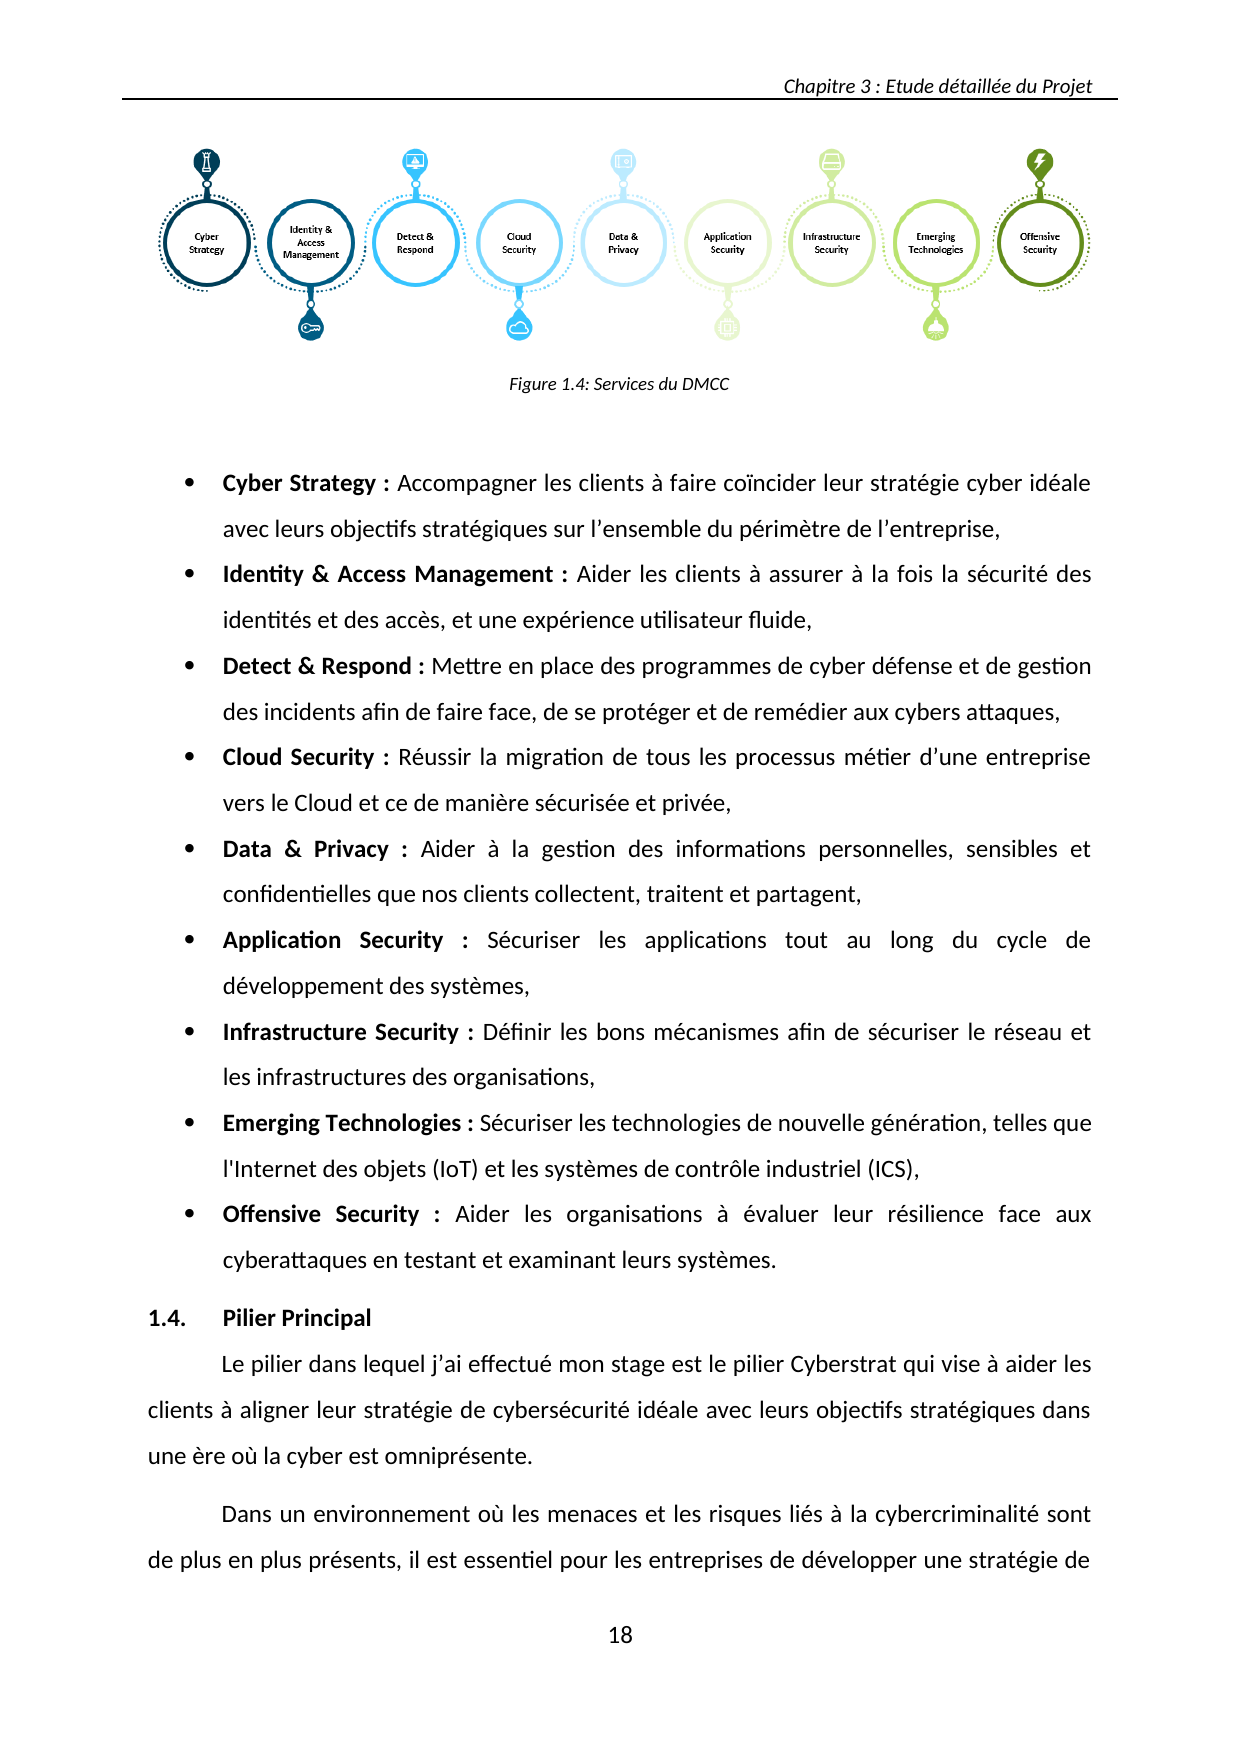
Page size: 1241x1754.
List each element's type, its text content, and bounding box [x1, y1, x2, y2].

list Offensive Security : Aider les organisations à évaluer leur résilience face aux cyberattaques en testant et examinant leurs systèmes. [185, 1199, 1093, 1275]
list Data & Privacy : Aider à la gestion des informations personnelles, sensibles et confidentielles que nos clients collectent, traitent et partagent, [185, 833, 1093, 909]
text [148, 1498, 1093, 1574]
list Emerging Technologies : Sécuriser les technologies de nouvelle génération, telles que l'Internet des objets (IoT) et les systèmes de contrôle industriel (ICS), [185, 1107, 1093, 1183]
subtitle Pilier Principal [148, 1303, 1093, 1333]
text Le pilier dans lequel j’ai effectué mon stage est le pilier Cyberstrat qui vise à aider les clients à aligner leur stratégie de cybersécurité idéale avec leurs objectifs stratégiques dans une ère où la cyber est omniprésente. [148, 1348, 1093, 1470]
list Cloud Security : Réussir la migration de tous les processus métier d’une entreprise vers le Cloud et ce de manière sécurisée et privée, [185, 741, 1093, 818]
list Detect & Respond : Mettre en place des programmes de cyber défense et de gestion des incidents afin de faire face, de se protéger et de remédier aux cybers attaques, [185, 650, 1093, 726]
text Figure 1.4: Services du DMCC [148, 372, 1093, 395]
list Identity & Access Management : Aider les clients à assurer à la fois la sécurité des identités et des accès, et une expérience utilisateur fluide, [185, 558, 1093, 635]
list Infrastructure Security : Définir les bons mécanismes afin de sécuriser le réseau et les infrastructures des organisations, [185, 1016, 1093, 1092]
list Application Security : Sécuriser les applications tout au long du cycle de développement des systèmes, [185, 924, 1093, 1001]
picture [147, 147, 1093, 345]
list Cyber Strategy : Accompagner les clients à faire coïncider leur stratégie cyber idéale avec leurs objectifs stratégiques sur l’ensemble du périmètre de l’entreprise, [185, 467, 1093, 543]
